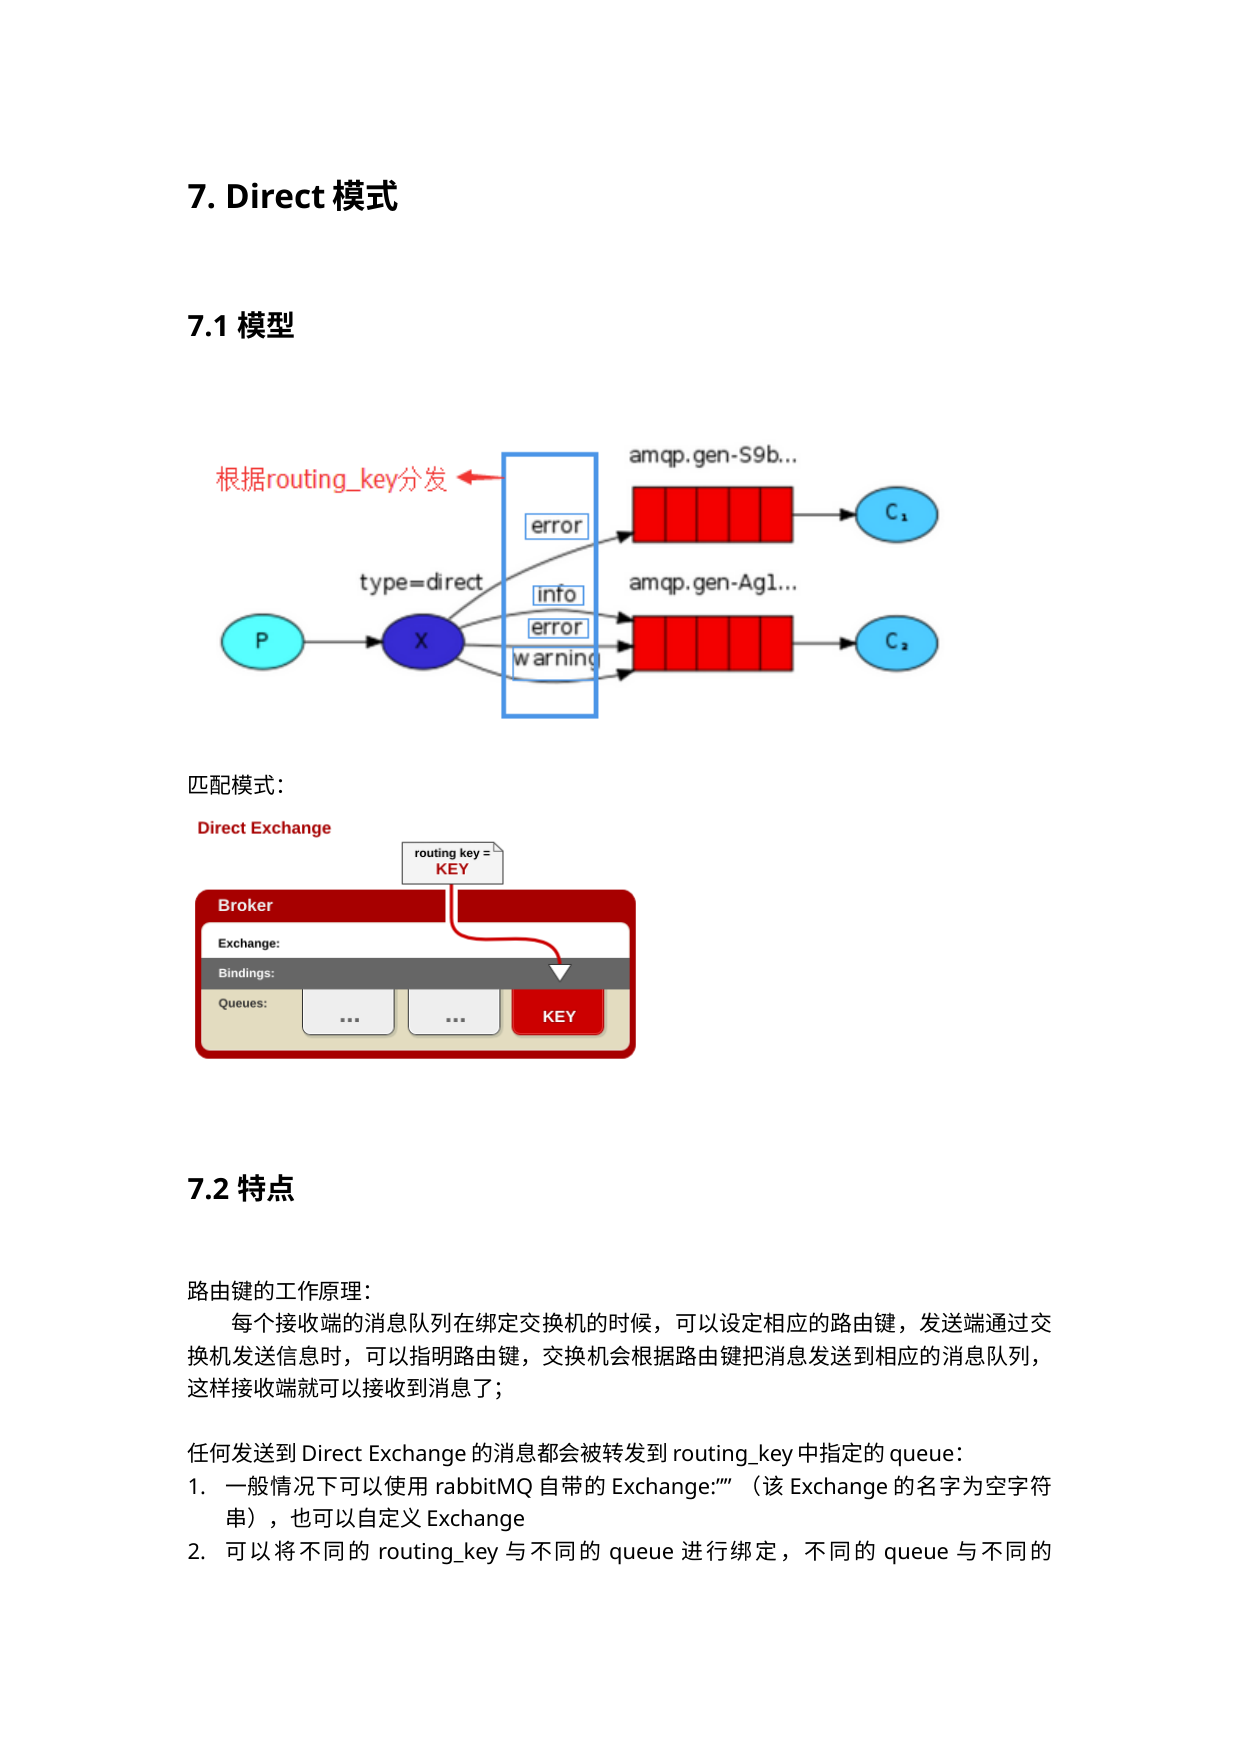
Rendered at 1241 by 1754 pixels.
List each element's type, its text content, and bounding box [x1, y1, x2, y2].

picture [187, 410, 1001, 744]
text 路由键的工作原理： [187, 1273, 1053, 1306]
text 每个接收端的消息队列在绑定交换机的时候，可以设定相应的路由键，发送端通过交换机发送信息时，可以指明路由键，交换机会根据路由键把消息发送到相应的消息队列，这样接收端就可以接收到消息了； [187, 1306, 1053, 1403]
subtitle 7.1 模型 [187, 291, 1053, 356]
text 任何发送到Direct Exchange的消息都会被转发到routing_key中指定的queue： [187, 1436, 1053, 1468]
text 匹配模式： [187, 768, 1053, 800]
picture [187, 800, 648, 1075]
list 一般情况下可以使用rabbitMQ自带的Exchange:”” （该Exchange的名字为空字符串），也可以自定义Exchange [187, 1468, 1053, 1533]
subtitle Direct模式 [187, 162, 1053, 227]
subtitle 7.2 特点 [187, 1154, 1053, 1219]
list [187, 1533, 1053, 1566]
